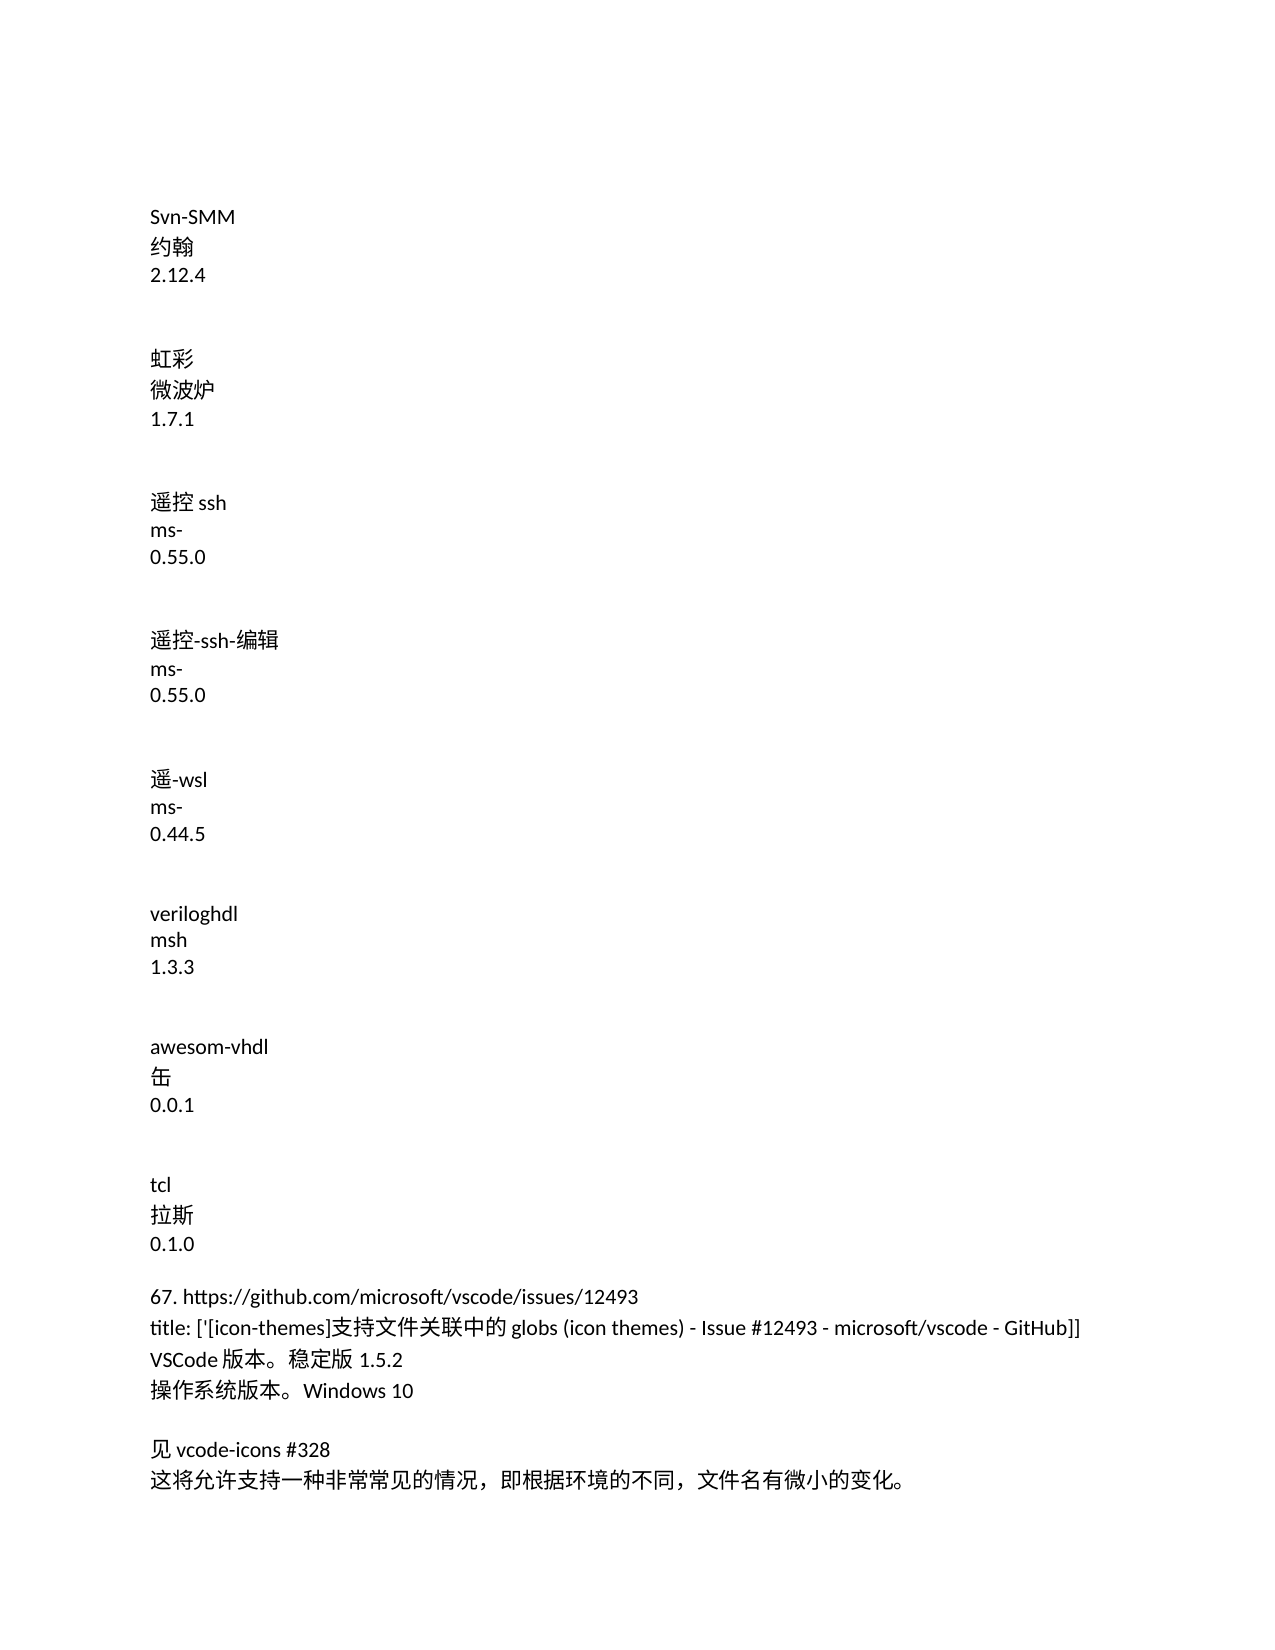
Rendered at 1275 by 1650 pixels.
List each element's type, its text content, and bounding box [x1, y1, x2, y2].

text Svn-SMM [150, 203, 1125, 230]
text 约翰 [150, 230, 1125, 262]
text 缶 [150, 1060, 1125, 1092]
text 遥-wsl [150, 762, 1125, 793]
text 拉斯 [150, 1198, 1125, 1230]
text 1.7.1 [150, 405, 1125, 432]
text 遥控ssh [150, 485, 1125, 517]
text VSCode版本。稳定版 1.5.2 [150, 1342, 1125, 1373]
text 0.44.5 [150, 820, 1125, 847]
text tcl [150, 1172, 1125, 1198]
text 0.55.0 [150, 682, 1125, 708]
text msh [150, 927, 1125, 953]
text 微波炉 [150, 373, 1125, 405]
text 1.3.3 [150, 953, 1125, 980]
text 虹彩 [150, 342, 1125, 373]
text 2.12.4 [150, 262, 1125, 288]
text title: ['[icon-themes]支持文件关联中的globs (icon themes) - Issue #12493 - microsoft/vscode - GitHub]] [150, 1310, 1125, 1342]
text 0.55.0 [150, 543, 1125, 570]
text 操作系统版本。Windows 10 [150, 1373, 1125, 1405]
text veriloghdl [150, 900, 1125, 927]
text ms- [150, 517, 1125, 543]
text ms- [150, 793, 1125, 820]
text 遥控-ssh-编辑 [150, 623, 1125, 655]
text 0.0.1 [150, 1092, 1125, 1118]
text 67. https://github.com/microsoft/vscode/issues/12493 [150, 1283, 1125, 1310]
text 这将允许支持一种非常常见的情况，即根据环境的不同，文件名有微小的变化。 [150, 1463, 1125, 1495]
text 0.1.0 [150, 1230, 1125, 1257]
text 见vcode-icons #328 [150, 1432, 1125, 1463]
text awesom-vhdl [150, 1033, 1125, 1060]
text ms- [150, 655, 1125, 682]
